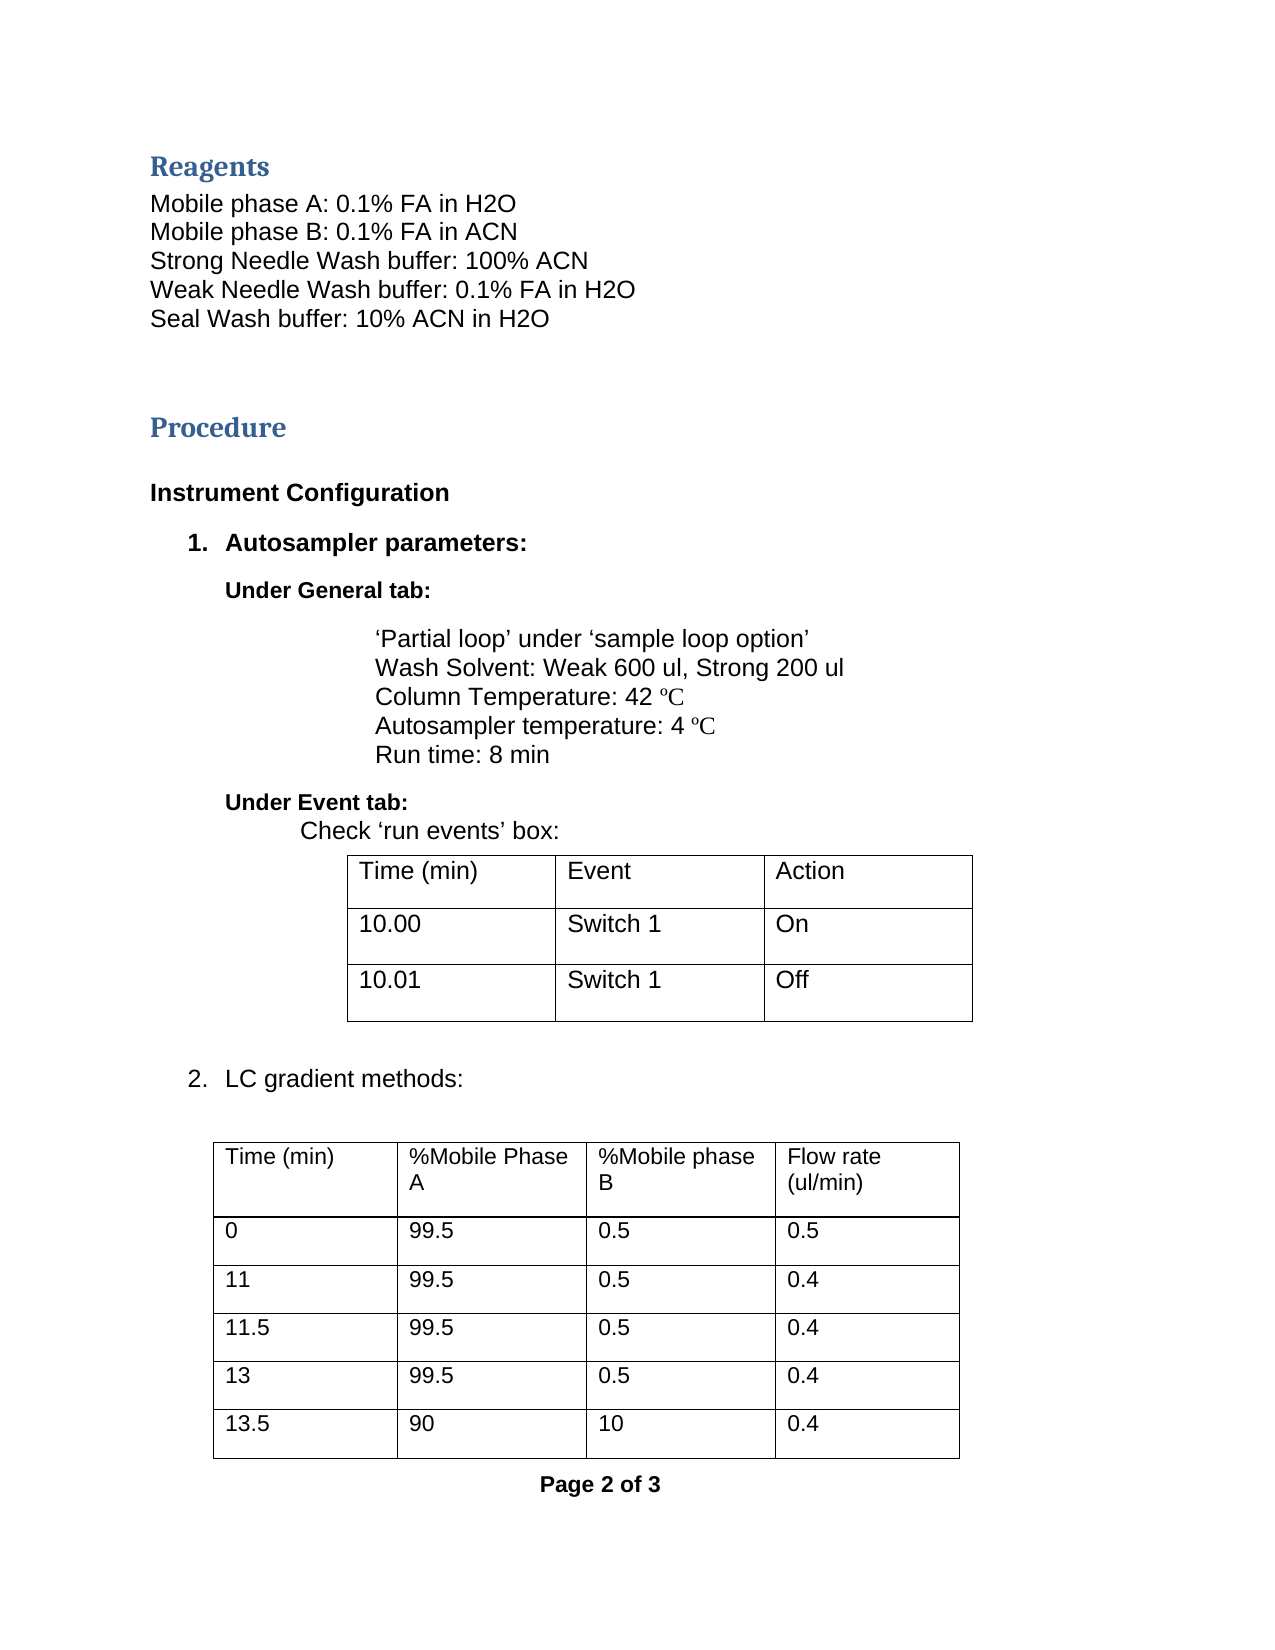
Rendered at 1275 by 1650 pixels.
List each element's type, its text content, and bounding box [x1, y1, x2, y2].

table_cell 0.5 [587, 1218, 775, 1265]
table_cell 90 [398, 1410, 586, 1458]
table_cell 0.5 [587, 1266, 775, 1313]
table_cell 10.00 [348, 909, 555, 964]
list LC gradient methods: [187, 1063, 1125, 1092]
text Check ‘run events’ box: [150, 816, 1125, 844]
text Mobile phase A: 0.1% FA in H2O [150, 188, 1125, 217]
list Run time: 8 min [300, 740, 1125, 768]
table_cell 99.5 [398, 1314, 586, 1361]
table_header Flow rate (ul/min) [776, 1143, 959, 1216]
table_cell Switch 1 [556, 965, 764, 1021]
table_cell 10.01 [348, 965, 555, 1021]
table_cell 13 [214, 1362, 397, 1409]
table_header %Mobile phase B [587, 1143, 775, 1216]
table_cell 99.5 [398, 1362, 586, 1409]
subtitle Procedure [150, 411, 1125, 444]
table_cell 99.5 [398, 1266, 586, 1313]
table_header %Mobile Phase A [398, 1143, 586, 1216]
table_cell 10 [587, 1410, 775, 1458]
table_cell 0.4 [776, 1410, 959, 1458]
table_cell 0.5 [587, 1362, 775, 1409]
list Wash Solvent: Weak 600 ul, Strong 200 ul [300, 653, 1125, 682]
table_cell 0.5 [587, 1314, 775, 1361]
list ‘Partial loop’ under ‘sample loop option’ [300, 624, 1125, 653]
text Strong Needle Wash buffer: 100% ACN [150, 246, 1125, 275]
table_header Action [765, 856, 972, 908]
table_cell Switch 1 [556, 909, 764, 964]
table_cell 11 [214, 1266, 397, 1313]
table_cell 13.5 [214, 1410, 397, 1458]
table_cell 0.4 [776, 1314, 959, 1361]
text Instrument Configuration [150, 478, 1125, 507]
text Under Event tab: [150, 789, 1125, 816]
table_cell 0.4 [776, 1362, 959, 1409]
table_header Time (min) [348, 856, 555, 908]
table_header Time (min) [214, 1143, 397, 1216]
subtitle Reagents [150, 150, 1125, 183]
text Seal Wash buffer: 10% ACN in H2O [150, 303, 1125, 332]
list Column Temperature: 42 ºC [300, 682, 1125, 711]
table_cell On [765, 909, 972, 964]
list Autosampler parameters: [187, 528, 1125, 556]
text Under General tab: [225, 577, 1125, 604]
table_cell 0.4 [776, 1266, 959, 1313]
text Weak Needle Wash buffer: 0.1% FA in H2O [150, 275, 1125, 303]
list Autosampler temperature: 4 ºC [300, 711, 1125, 740]
table_cell 0.5 [776, 1218, 959, 1265]
text Mobile phase B: 0.1% FA in ACN [150, 217, 1125, 246]
table_cell Off [765, 965, 972, 1021]
table_cell 99.5 [398, 1218, 586, 1265]
table_header Event [556, 856, 764, 908]
table_cell 0 [214, 1218, 397, 1265]
table_cell 11.5 [214, 1314, 397, 1361]
